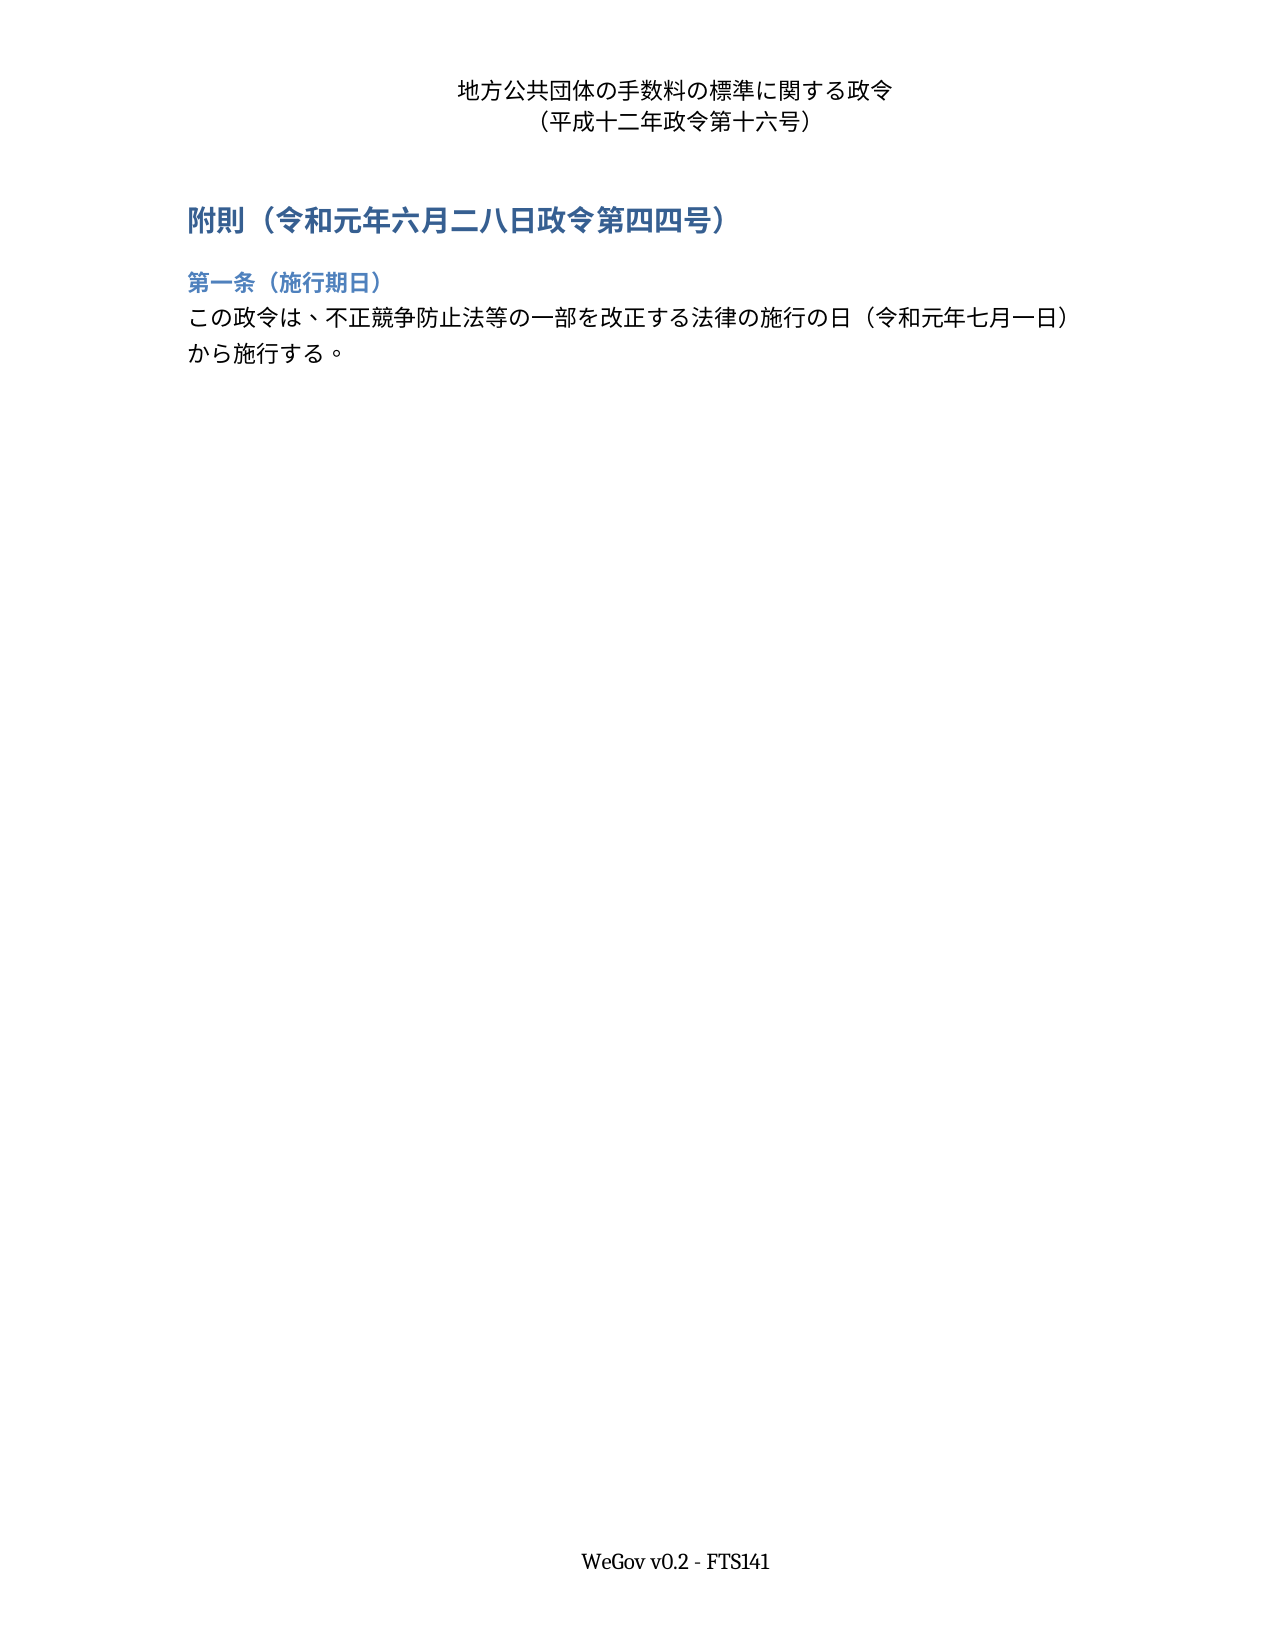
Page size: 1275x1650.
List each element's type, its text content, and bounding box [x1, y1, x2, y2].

text この政令は、不正競争防止法等の一部を改正する法律の施行の日（令和元年七月一日）から施行する。 [187, 302, 1087, 369]
subtitle 第一条（施行期日） [187, 266, 1087, 298]
subtitle 附則（令和元年六月二八日政令第四四号） [187, 200, 1087, 240]
